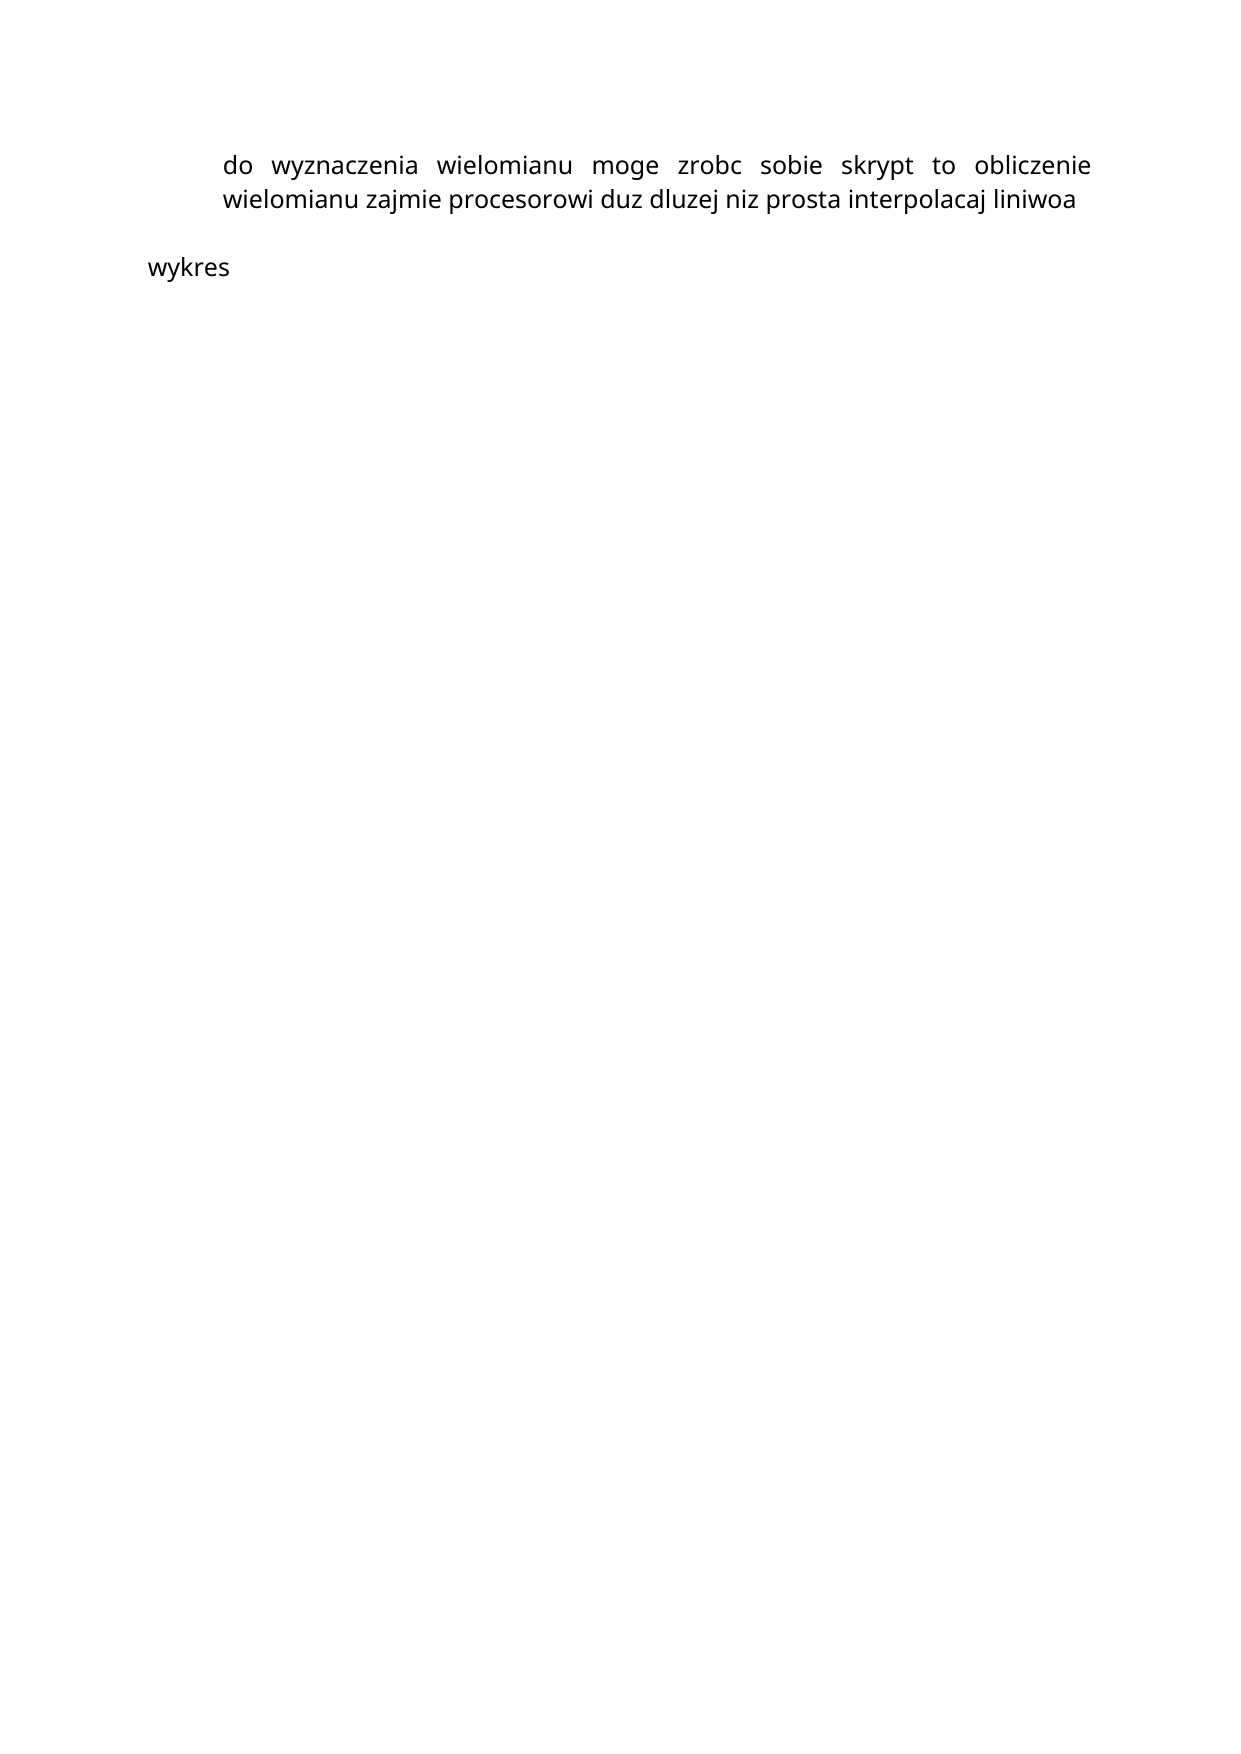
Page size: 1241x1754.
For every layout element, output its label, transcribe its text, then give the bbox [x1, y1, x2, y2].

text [223, 148, 1093, 216]
text wykres [148, 250, 1093, 284]
